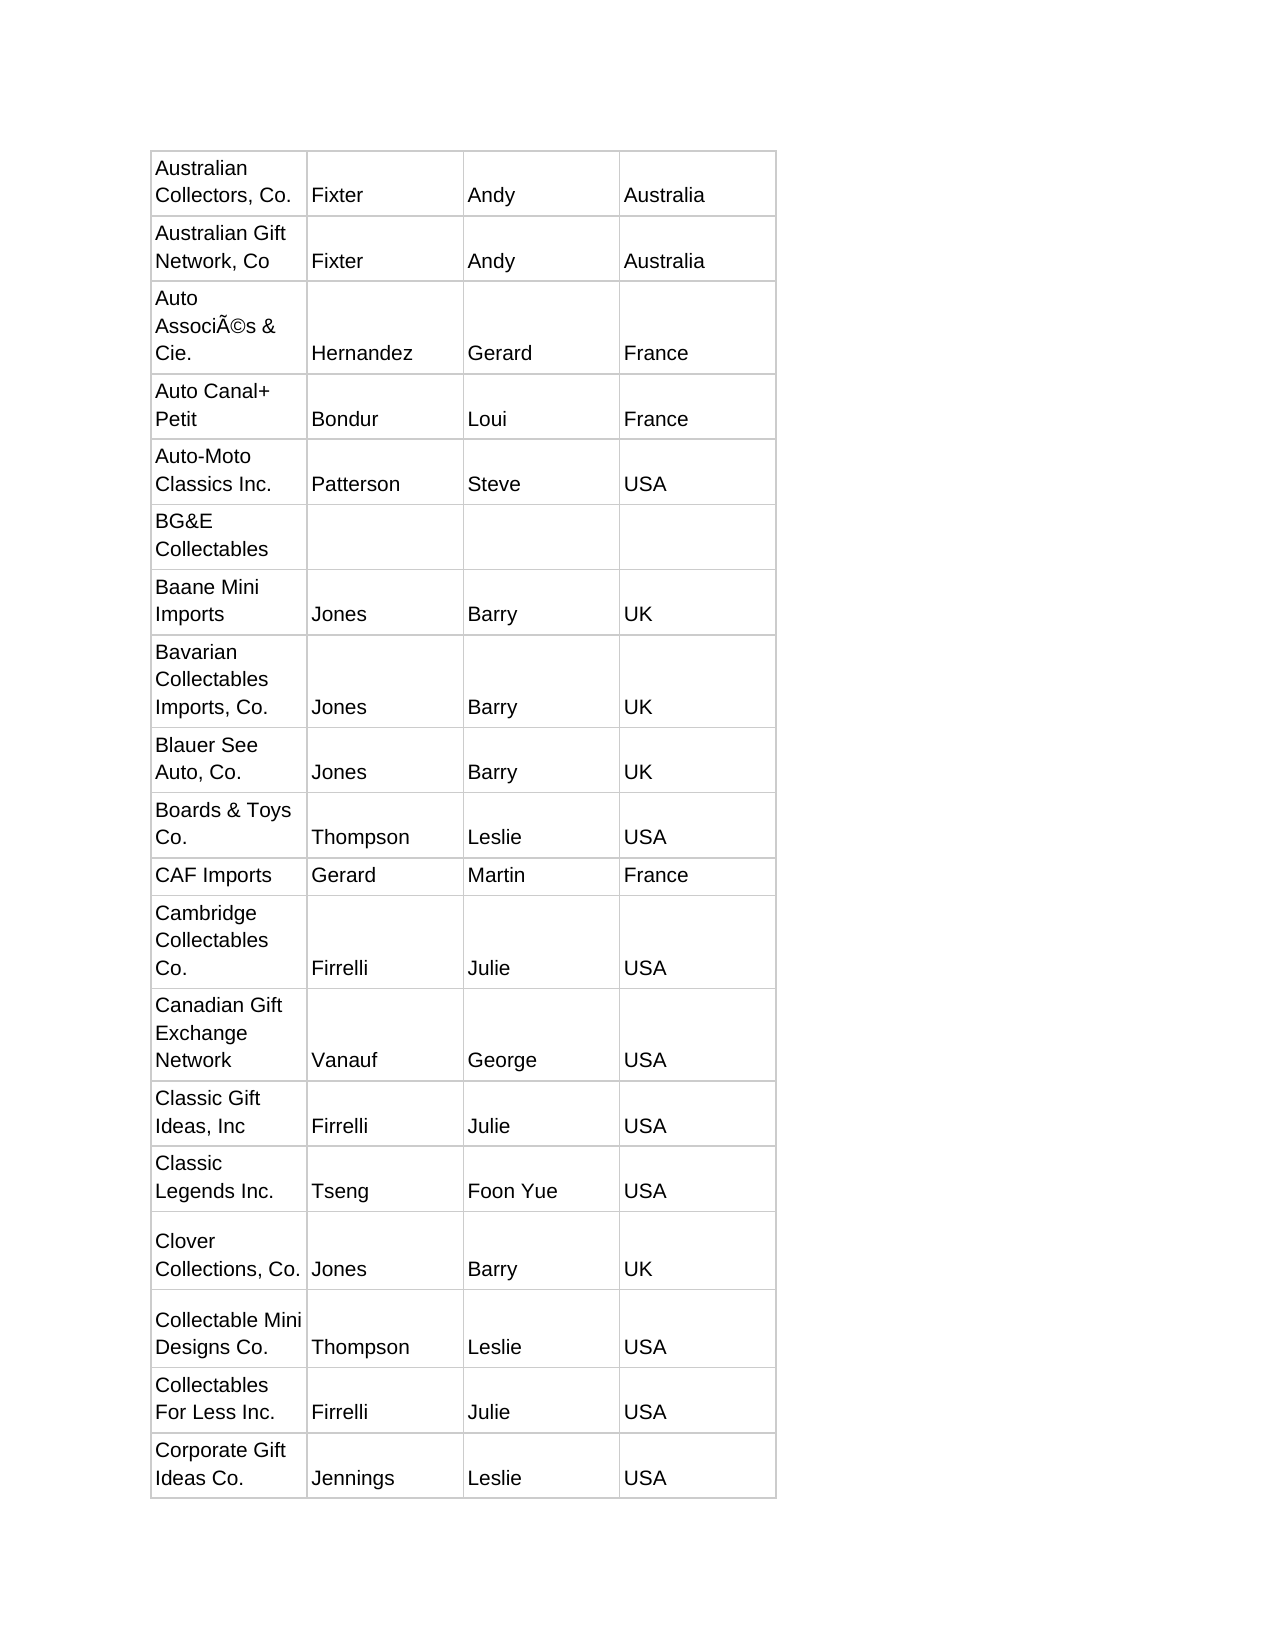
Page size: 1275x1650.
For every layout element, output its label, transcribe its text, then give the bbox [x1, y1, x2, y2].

table_cell Barry [464, 636, 619, 727]
table_cell Julie [464, 896, 619, 987]
table_cell Foon Yue [464, 1147, 619, 1211]
table_cell Clover Collections, Co. [152, 1212, 306, 1289]
table_cell CAF Imports [152, 859, 306, 895]
table_cell Steve [464, 440, 619, 503]
table_cell Australia [620, 152, 775, 215]
table_cell Andy [464, 217, 619, 280]
table_cell Bavarian Collectables Imports, Co. [152, 636, 306, 727]
table_cell Collectables For Less Inc. [152, 1368, 306, 1432]
table_cell Fixter [308, 217, 463, 280]
table_cell Baane Mini Imports [152, 570, 306, 634]
table_cell Barry [464, 1212, 619, 1289]
table_cell Classic Legends Inc. [152, 1147, 306, 1211]
table_cell Julie [464, 1082, 619, 1145]
table_cell Vanauf [308, 989, 463, 1080]
table_cell Auto Canal+ Petit [152, 375, 306, 438]
table_cell Jennings [308, 1434, 463, 1497]
table_cell BG&E Collectables [152, 505, 306, 569]
table_cell George [464, 989, 619, 1080]
table_cell Thompson [308, 793, 463, 857]
table_cell Leslie [464, 1434, 619, 1497]
table_cell Bondur [308, 375, 463, 438]
table_cell Corporate Gift Ideas Co. [152, 1434, 306, 1497]
table_cell Jones [308, 728, 463, 792]
table_cell Barry [464, 570, 619, 634]
table_cell UK [620, 570, 775, 634]
table_cell [464, 505, 619, 569]
table_cell Leslie [464, 793, 619, 857]
table_cell [308, 505, 463, 569]
table_cell France [620, 282, 775, 373]
table_cell Jones [308, 636, 463, 727]
table_cell USA [620, 1147, 775, 1211]
table_cell Barry [464, 728, 619, 792]
table_cell Leslie [464, 1290, 619, 1367]
table_cell UK [620, 728, 775, 792]
table_cell Jones [308, 1212, 463, 1289]
table_cell Blauer See Auto, Co. [152, 728, 306, 792]
table_cell USA [620, 1368, 775, 1432]
table_cell Loui [464, 375, 619, 438]
table_cell Auto AssociÃ©s & Cie. [152, 282, 306, 373]
table_cell Hernandez [308, 282, 463, 373]
table_cell Jones [308, 570, 463, 634]
table_cell Canadian Gift Exchange Network [152, 989, 306, 1080]
table_cell Firrelli [308, 896, 463, 987]
table_cell Firrelli [308, 1082, 463, 1145]
table_cell USA [620, 989, 775, 1080]
table_cell Andy [464, 152, 619, 215]
table_cell Martin [464, 859, 619, 895]
table_cell France [620, 859, 775, 895]
table_cell UK [620, 636, 775, 727]
table_cell France [620, 375, 775, 438]
table_cell USA [620, 896, 775, 987]
table_cell Classic Gift Ideas, Inc [152, 1082, 306, 1145]
table_cell USA [620, 440, 775, 503]
table_cell Patterson [308, 440, 463, 503]
table_cell USA [620, 1082, 775, 1145]
table_cell USA [620, 793, 775, 857]
table_cell Boards & Toys Co. [152, 793, 306, 857]
table_cell Australian Gift Network, Co [152, 217, 306, 280]
table_cell USA [620, 1290, 775, 1367]
table_cell Auto-Moto Classics Inc. [152, 440, 306, 503]
table_cell Fixter [308, 152, 463, 215]
table_cell Firrelli [308, 1368, 463, 1432]
table_cell Julie [464, 1368, 619, 1432]
table_cell Australia [620, 217, 775, 280]
table_cell Cambridge Collectables Co. [152, 896, 306, 987]
table_cell USA [620, 1434, 775, 1497]
table_cell Gerard [464, 282, 619, 373]
table_cell [620, 505, 775, 569]
table_cell Collectable Mini Designs Co. [152, 1290, 306, 1367]
table_cell Gerard [308, 859, 463, 895]
table_cell Australian Collectors, Co. [152, 152, 306, 215]
table_cell Thompson [308, 1290, 463, 1367]
table_cell UK [620, 1212, 775, 1289]
table_cell Tseng [308, 1147, 463, 1211]
